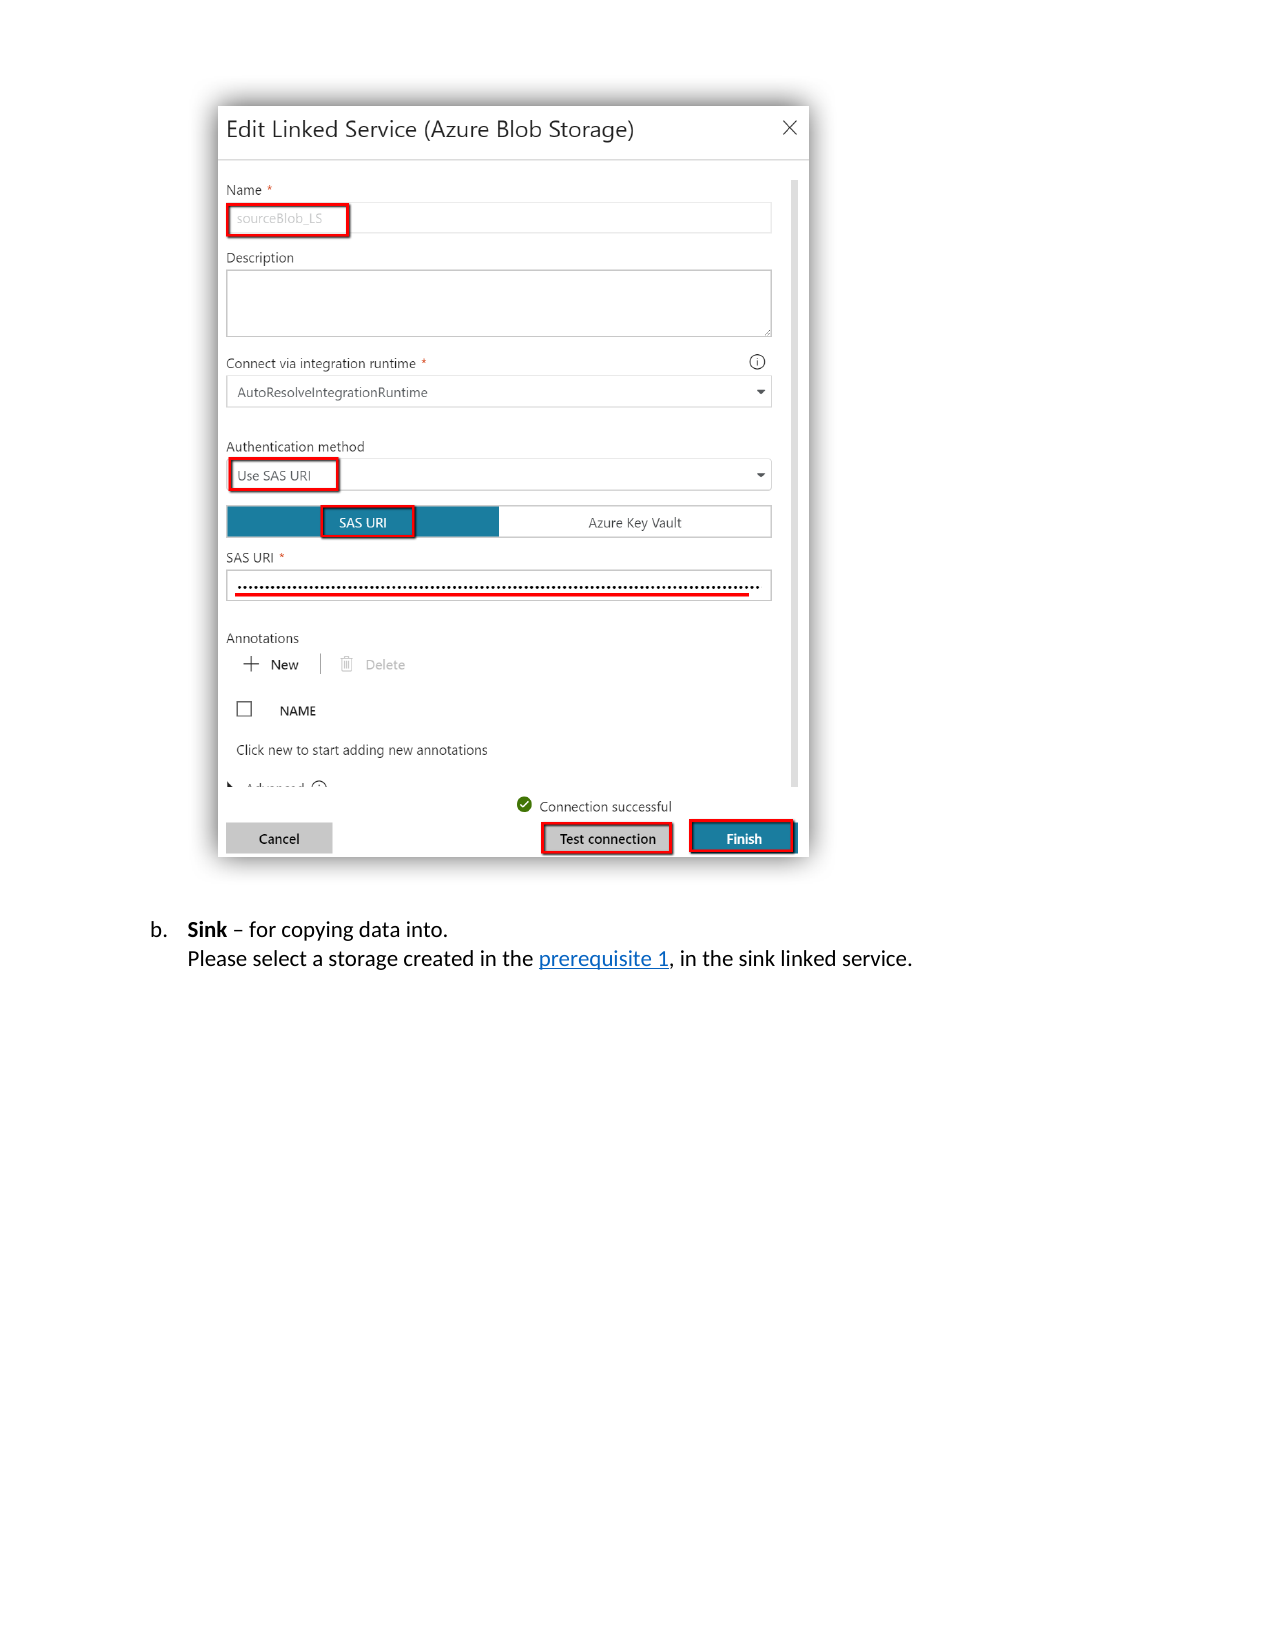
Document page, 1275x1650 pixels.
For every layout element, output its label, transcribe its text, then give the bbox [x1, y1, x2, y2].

text Please select a storage created in the prerequisite 1, in the sink linked service. [187, 944, 1200, 972]
list Sink – for copying data into. [150, 916, 1200, 944]
picture [218, 106, 809, 857]
